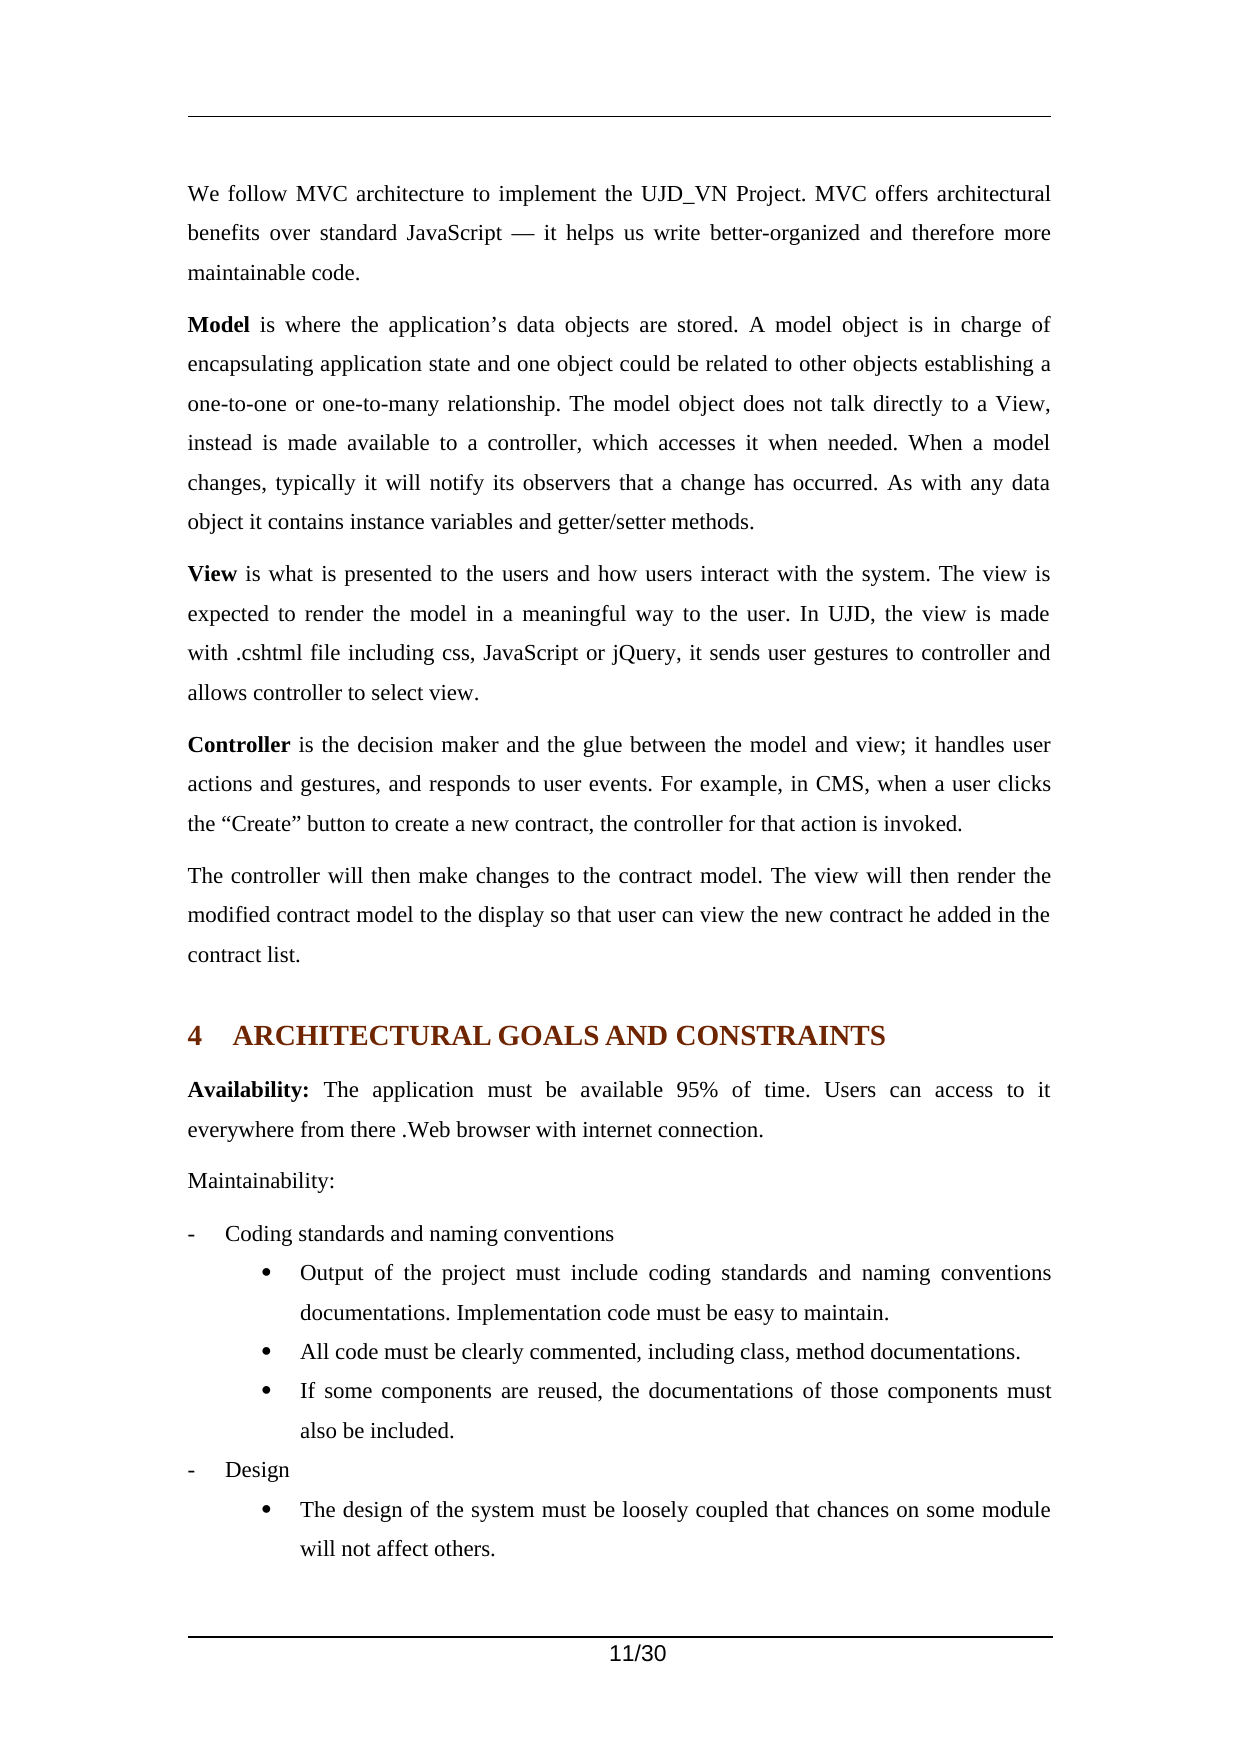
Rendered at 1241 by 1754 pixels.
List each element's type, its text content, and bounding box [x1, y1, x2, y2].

text Maintainability: [187, 1168, 1053, 1194]
text Availability: The application must be available 95% of time. Users can access to it everywhere from there .Web browser with internet connection. [187, 1076, 1053, 1142]
list Design [187, 1456, 1053, 1483]
subtitle Architectural Goals and Constraints [187, 1018, 1053, 1051]
text We follow MVC architecture to implement the UJD_VN Project. MVC offers architectural benefits over standard JavaScript — it helps us write better-organized and therefore more maintainable code. [187, 180, 1053, 285]
list The design of the system must be loosely coupled that chances on some module will not affect others. [262, 1496, 1053, 1562]
list If some components are reused, the documentations of those components must also be included. [262, 1377, 1053, 1443]
text The controller will then make changes to the contract model. The view will then render the modified contract model to the display so that user can view the new contract he added in the contract list. [187, 862, 1053, 967]
text Controller is the decision maker and the glue between the model and view; it handles user actions and gestures, and responds to user events. For example, in CMS, when a user clicks the “Create” button to create a new contract, the controller for that action is invoked. [187, 731, 1053, 836]
text Model is where the application’s data objects are stored. A model object is in charge of encapsulating application state and one object could be related to other objects establishing a one-to-one or one-to-many relationship. The model object does not talk directly to a View, instead is made available to a controller, which accesses it when needed. When a model changes, typically it will notify its observers that a change has occurred. As with any data object it contains instance variables and getter/setter methods. [187, 311, 1053, 535]
list All code must be clearly commented, including class, method documentations. [262, 1338, 1053, 1364]
text View is what is presented to the users and how users interact with the system. The view is expected to render the model in a meaningful way to the user. In UJD, the view is made with .cshtml file including css, JavaScript or jQuery, it sends user gestures to controller and allows controller to select view. [187, 560, 1053, 705]
list Output of the project must include coding standards and naming conventions documentations. Implementation code must be easy to maintain. [262, 1259, 1053, 1325]
list Coding standards and naming conventions [187, 1219, 1053, 1246]
